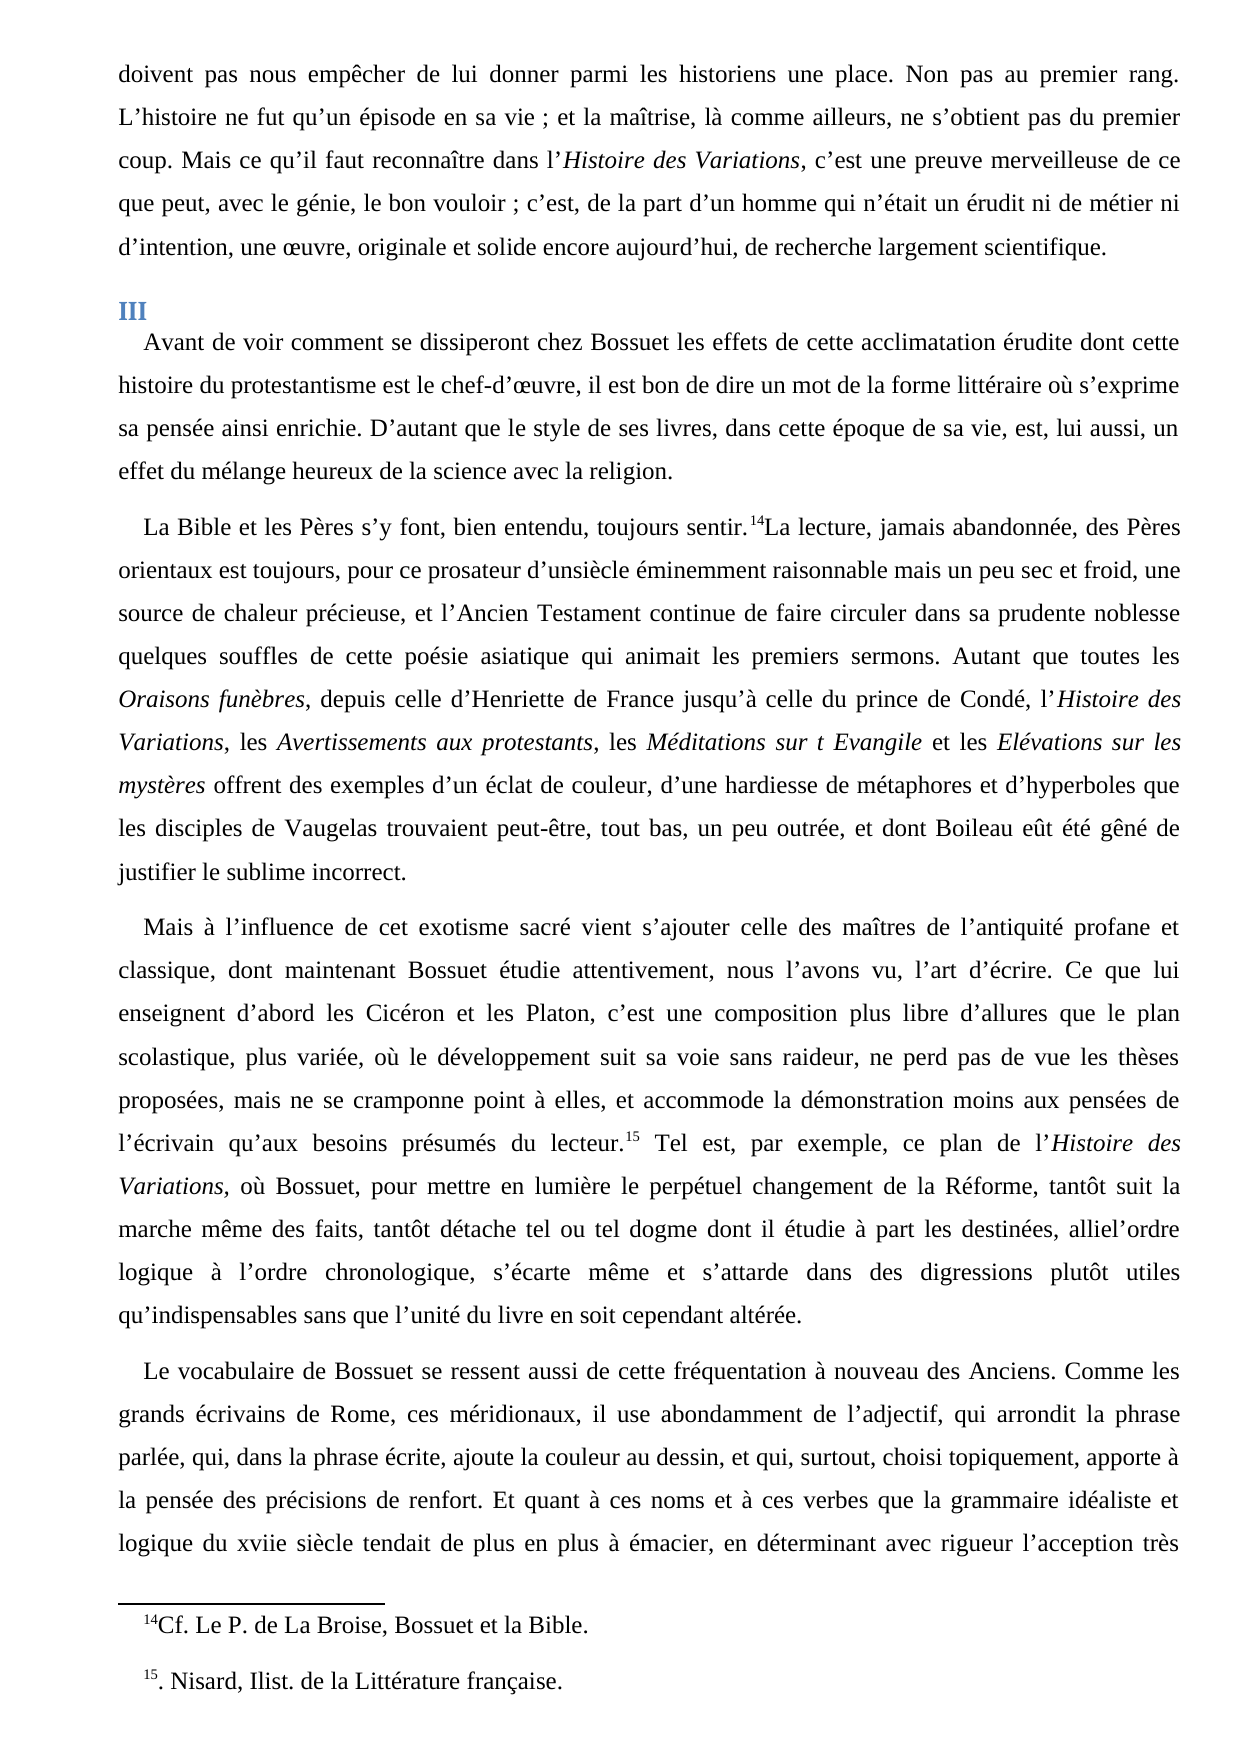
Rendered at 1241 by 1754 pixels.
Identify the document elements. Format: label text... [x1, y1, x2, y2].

text La Bible et les Pères s’y font, bien entendu, toujours sentir.La lecture, jamais abandonnée, des Pères orientaux est toujours, pour ce prosateur d’unsiècle éminemment raisonnable mais un peu sec et froid, une source de chaleur précieuse, et l’Ancien Testament continue de faire circuler dans sa prudente noblesse quelques souffles de cette poésie asiatique qui animait les premiers sermons. Autant que toutes les Oraisons funèbres, depuis celle d’Henriette de France jusqu’à celle du prince de Condé, l’Histoire des Variations, les Avertissements aux protestants, les Méditations sur t Evangile et les Elévations sur les mystères offrent des exemples d’un éclat de couleur, d’une hardiesse de métaphores et d’hyperboles que les disciples de Vaugelas trouvaient peut-être, tout bas, un peu outrée, et dont Boileau eût été gêné de justifier le sublime incorrect. [118, 512, 1181, 885]
subtitle III [118, 296, 1181, 327]
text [118, 1356, 1181, 1557]
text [118, 59, 1181, 260]
text Mais à l’influence de cet exotisme sacré vient s’ajouter celle des maîtres de l’antiquité profane et classique, dont maintenant Bossuet étudie attentivement, nous l’avons vu, l’art d’écrire. Ce que lui enseignent d’abord les Cicéron et les Platon, c’est une composition plus libre d’allures que le plan scolastique, plus variée, où le développement suit sa voie sans raideur, ne perd pas de vue les thèses proposées, mais ne se cramponne point à elles, et accommode la démonstration moins aux pensées de l’écrivain qu’aux besoins présumés du lecteur. Tel est, par exemple, ce plan de l’Histoire des Variations, où Bossuet, pour mettre en lumière le perpétuel changement de la Réforme, tantôt suit la marche même des faits, tantôt détache tel ou tel dogme dont il étudie à part les destinées, alliel’ordre logique à l’ordre chronologique, s’écarte même et s’attarde dans des digressions plutôt utiles qu’indispensables sans que l’unité du livre en soit cependant altérée. [118, 912, 1181, 1329]
text Avant de voir comment se dissiperont chez Bossuet les effets de cette acclimatation érudite dont cette histoire du protestantisme est le chef-d’œuvre, il est bon de dire un mot de la forme littéraire où s’exprime sa pensée ainsi enrichie. D’autant que le style de ses livres, dans cette époque de sa vie, est, lui aussi, un effet du mélange heureux de la science avec la religion. [118, 327, 1181, 485]
